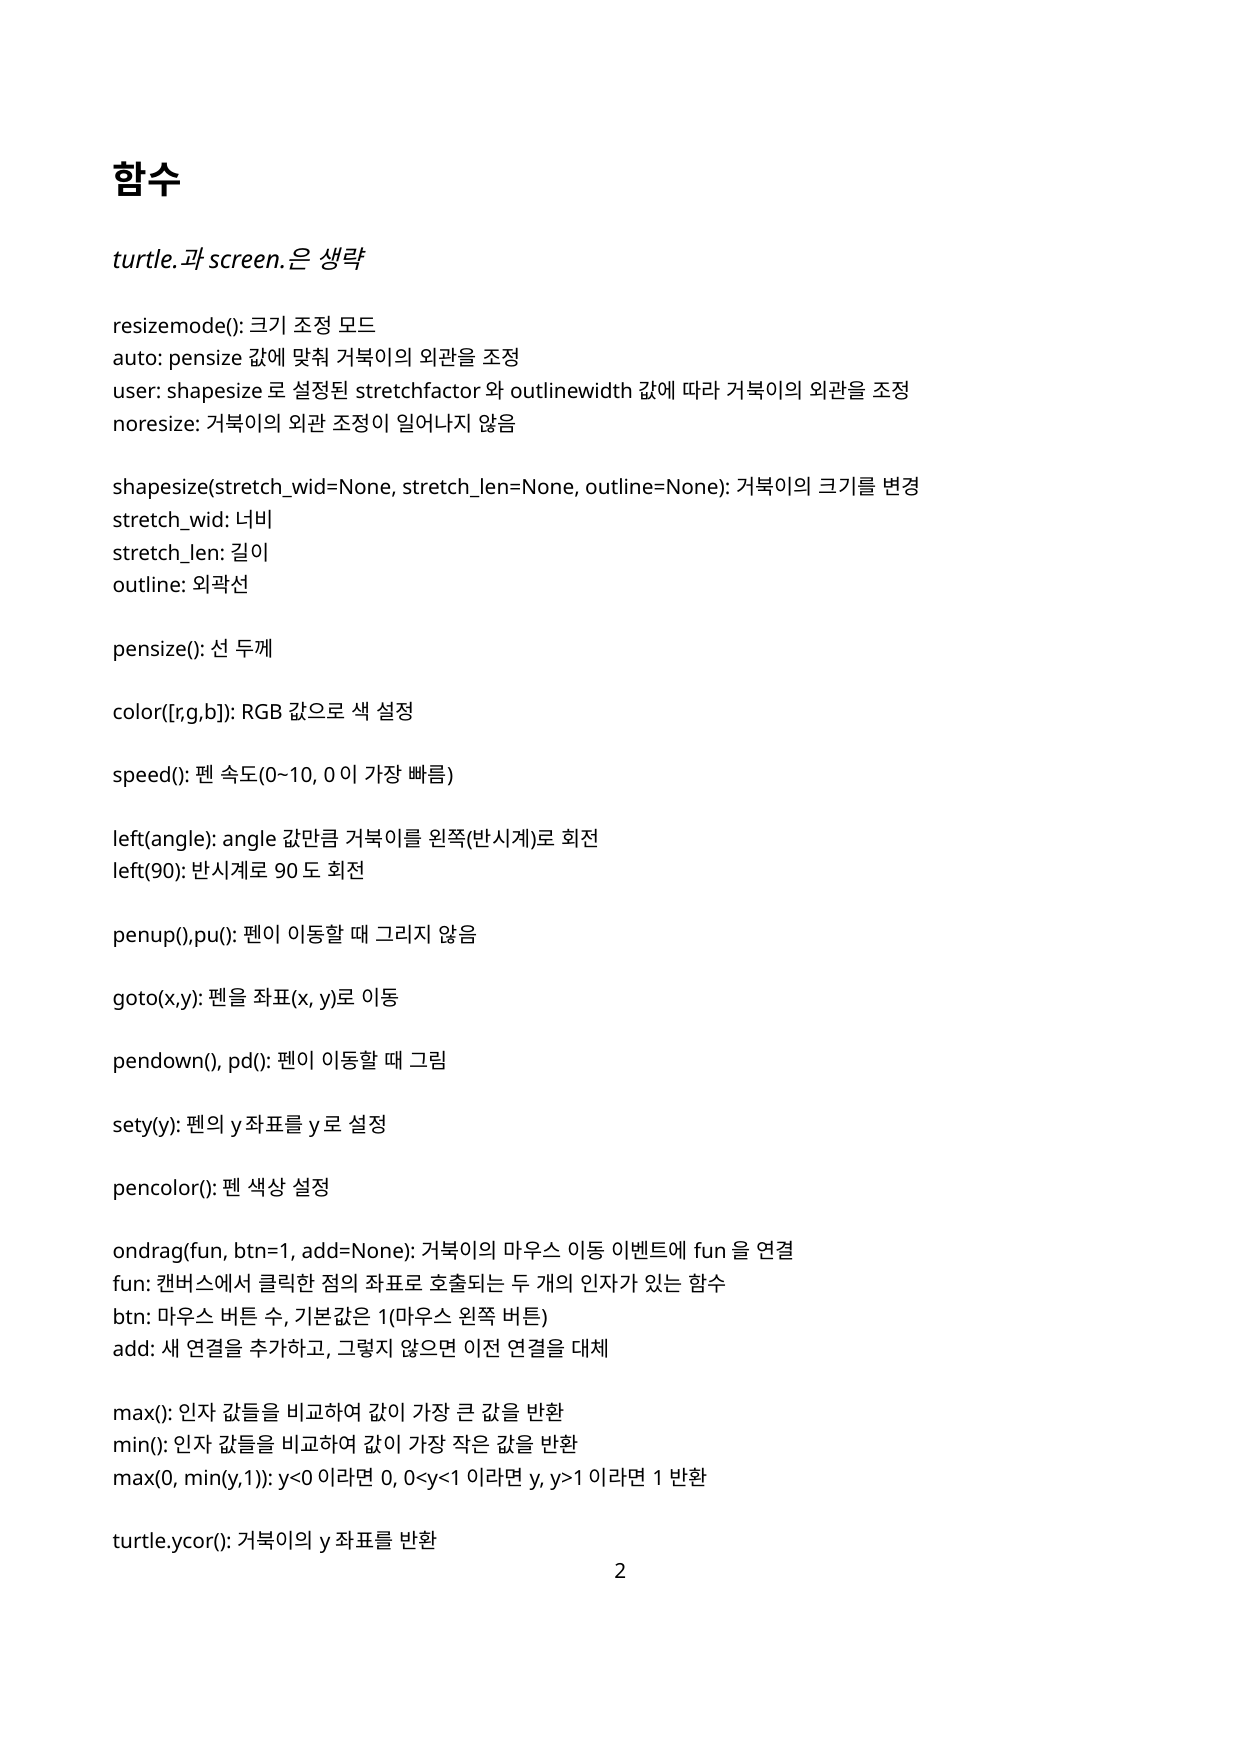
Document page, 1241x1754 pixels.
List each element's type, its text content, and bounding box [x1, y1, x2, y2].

text pencolor(): 펜 색상 설정 [112, 1171, 1128, 1201]
text pensize(): 선 두께 [112, 632, 1128, 662]
text sety(y): 펜의 y좌표를 y로 설정 [112, 1108, 1128, 1138]
text stretch_len: 길이 [112, 536, 1128, 566]
text min(): 인자 값들을 비교하여 값이 가장 작은 값을 반환 [112, 1429, 1128, 1459]
text noresize: 거북이의 외관 조정이 일어나지 않음 [112, 407, 1128, 437]
text user: shapesize로 설정된 stretchfactor와 outlinewidth 값에 따라 거북이의 외관을 조정 [112, 374, 1128, 404]
text goto(x,y): 펜을 좌표(x, y)로 이동 [112, 981, 1128, 1011]
text stretch_wid: 너비 [112, 503, 1128, 533]
text fun: 캔버스에서 클릭한 점의 좌표로 호출되는 두 개의 인자가 있는 함수 [112, 1267, 1128, 1297]
text color([r,g,b]): RGB 값으로 색 설정 [112, 695, 1128, 725]
text resizemode(): 크기 조정 모드 [112, 309, 1128, 339]
text btn: 마우스 버튼 수, 기본값은 1(마우스 왼쪽 버튼) [112, 1300, 1128, 1330]
text auto: pensize 값에 맞춰 거북이의 외관을 조정 [112, 342, 1128, 372]
text max(): 인자 값들을 비교하여 값이 가장 큰 값을 반환 [112, 1396, 1128, 1426]
text turtle.과 screen.은 생략 [112, 239, 1128, 275]
text left(90): 반시계로 90도 회전 [112, 854, 1128, 885]
text penup(),pu(): 펜이 이동할 때 그리지 않음 [112, 918, 1128, 948]
text outline: 외곽선 [112, 568, 1128, 599]
text 함수 [112, 150, 1128, 204]
text add: 새 연결을 추가하고, 그렇지 않으면 이전 연결을 대체 [112, 1333, 1128, 1363]
text left(angle): angle 값만큼 거북이를 왼쪽(반시계)로 회전 [112, 822, 1128, 852]
text pendown(), pd(): 펜이 이동할 때 그림 [112, 1044, 1128, 1075]
text turtle.ycor(): 거북이의 y 좌표를 반환 [112, 1525, 1128, 1555]
text shapesize(stretch_wid=None, stretch_len=None, outline=None): 거북이의 크기를 변경 [112, 470, 1128, 501]
text ondrag(fun, btn=1, add=None): 거북이의 마우스 이동 이벤트에 fun을 연결 [112, 1234, 1128, 1265]
text speed(): 펜 속도(0~10, 0이 가장 빠름) [112, 758, 1128, 789]
text max(0, min(y,1)): y<0이라면 0, 0<y<1이라면 y, y>1이라면 1 반환 [112, 1461, 1128, 1492]
